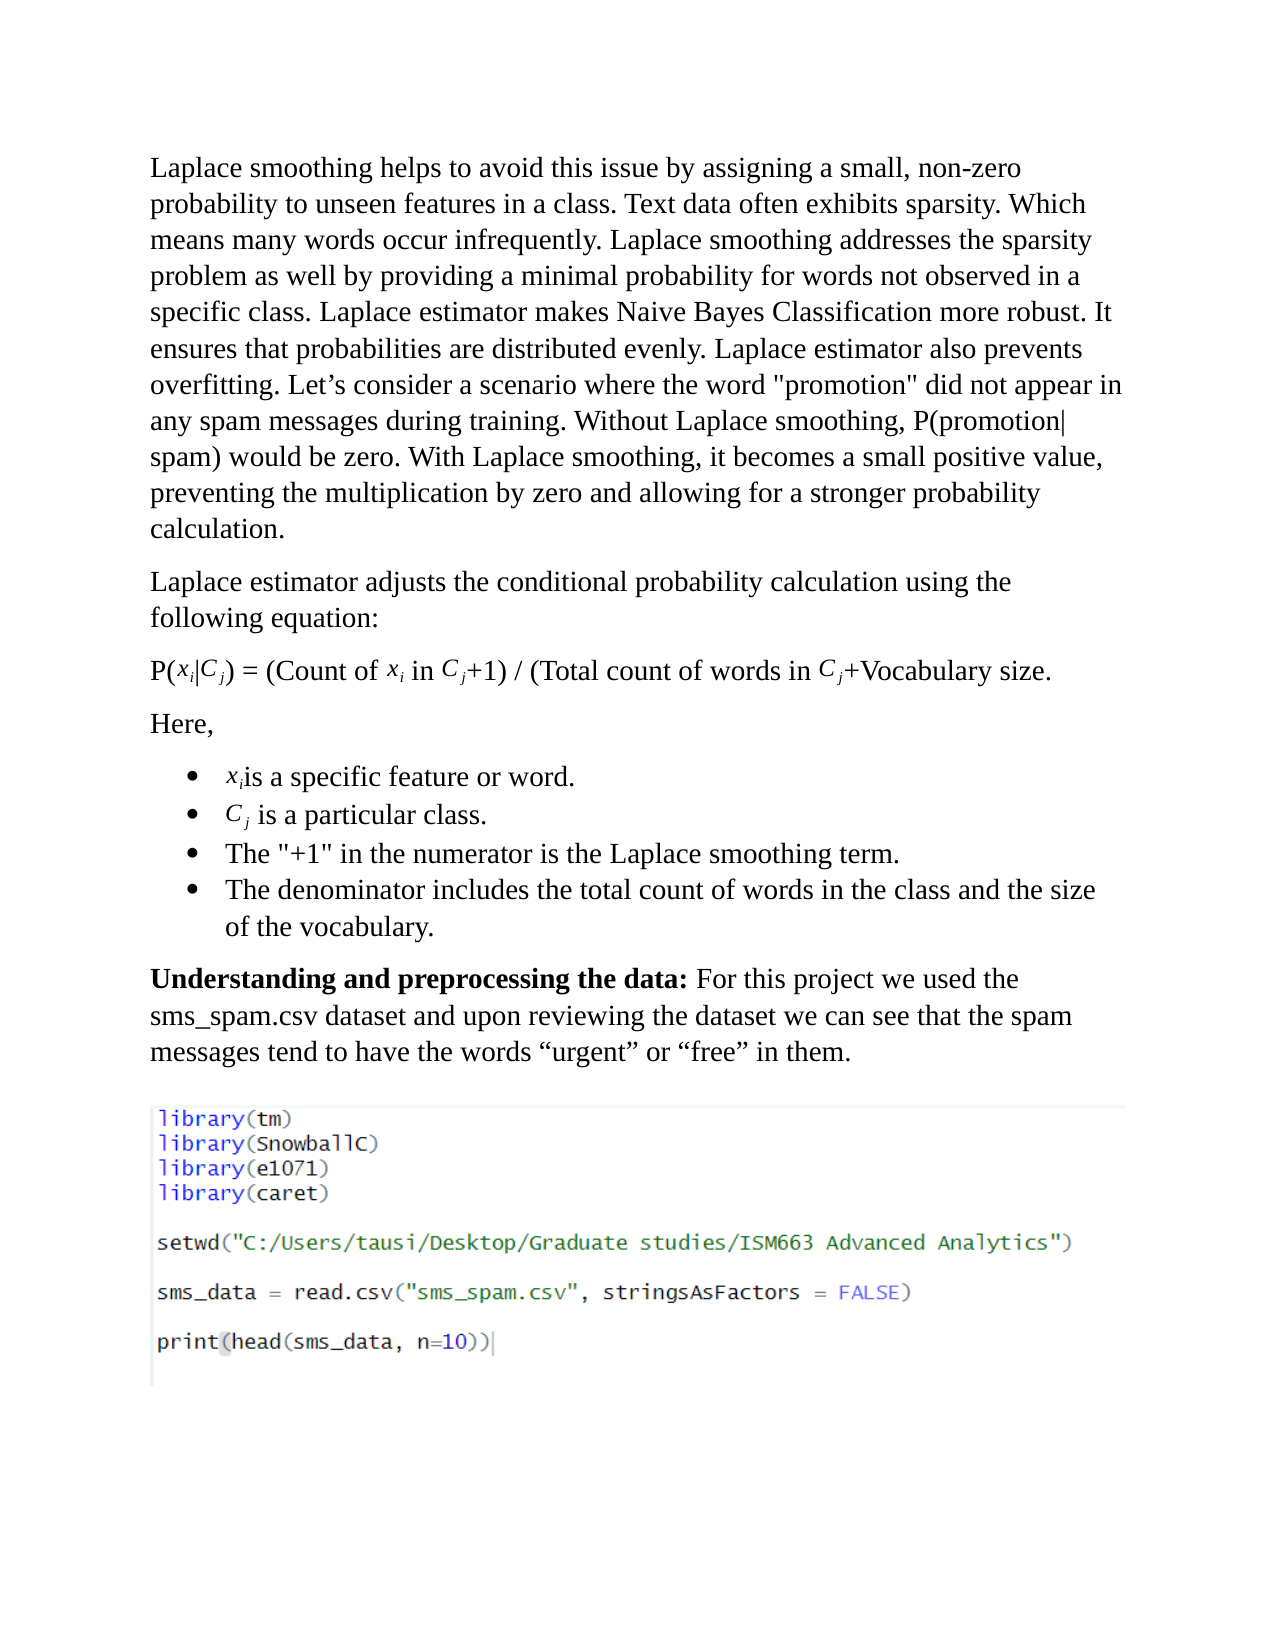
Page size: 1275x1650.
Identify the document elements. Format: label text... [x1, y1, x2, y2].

text Here, [150, 706, 1125, 739]
picture [150, 1105, 1125, 1386]
text Laplace estimator adjusts the conditional probability calculation using the following equation: [150, 564, 1125, 634]
text P(|) = (Count of in +1) / (Total count of words in +Vocabulary size. [150, 653, 1125, 687]
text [150, 150, 1125, 545]
list The "+1" in the numerator is the Laplace smoothing term. [187, 836, 1125, 870]
list The denominator includes the total count of words in the class and the size of the vocabulary. [187, 872, 1125, 942]
list is a specific feature or word. [187, 759, 1125, 795]
list is a particular class. [187, 797, 1125, 833]
text Understanding and preprocessing the data: For this project we used the sms_spam.csv dataset and upon reviewing the dataset we can see that the spam messages tend to have the words “urgent” or “free” in them. [150, 961, 1125, 1105]
